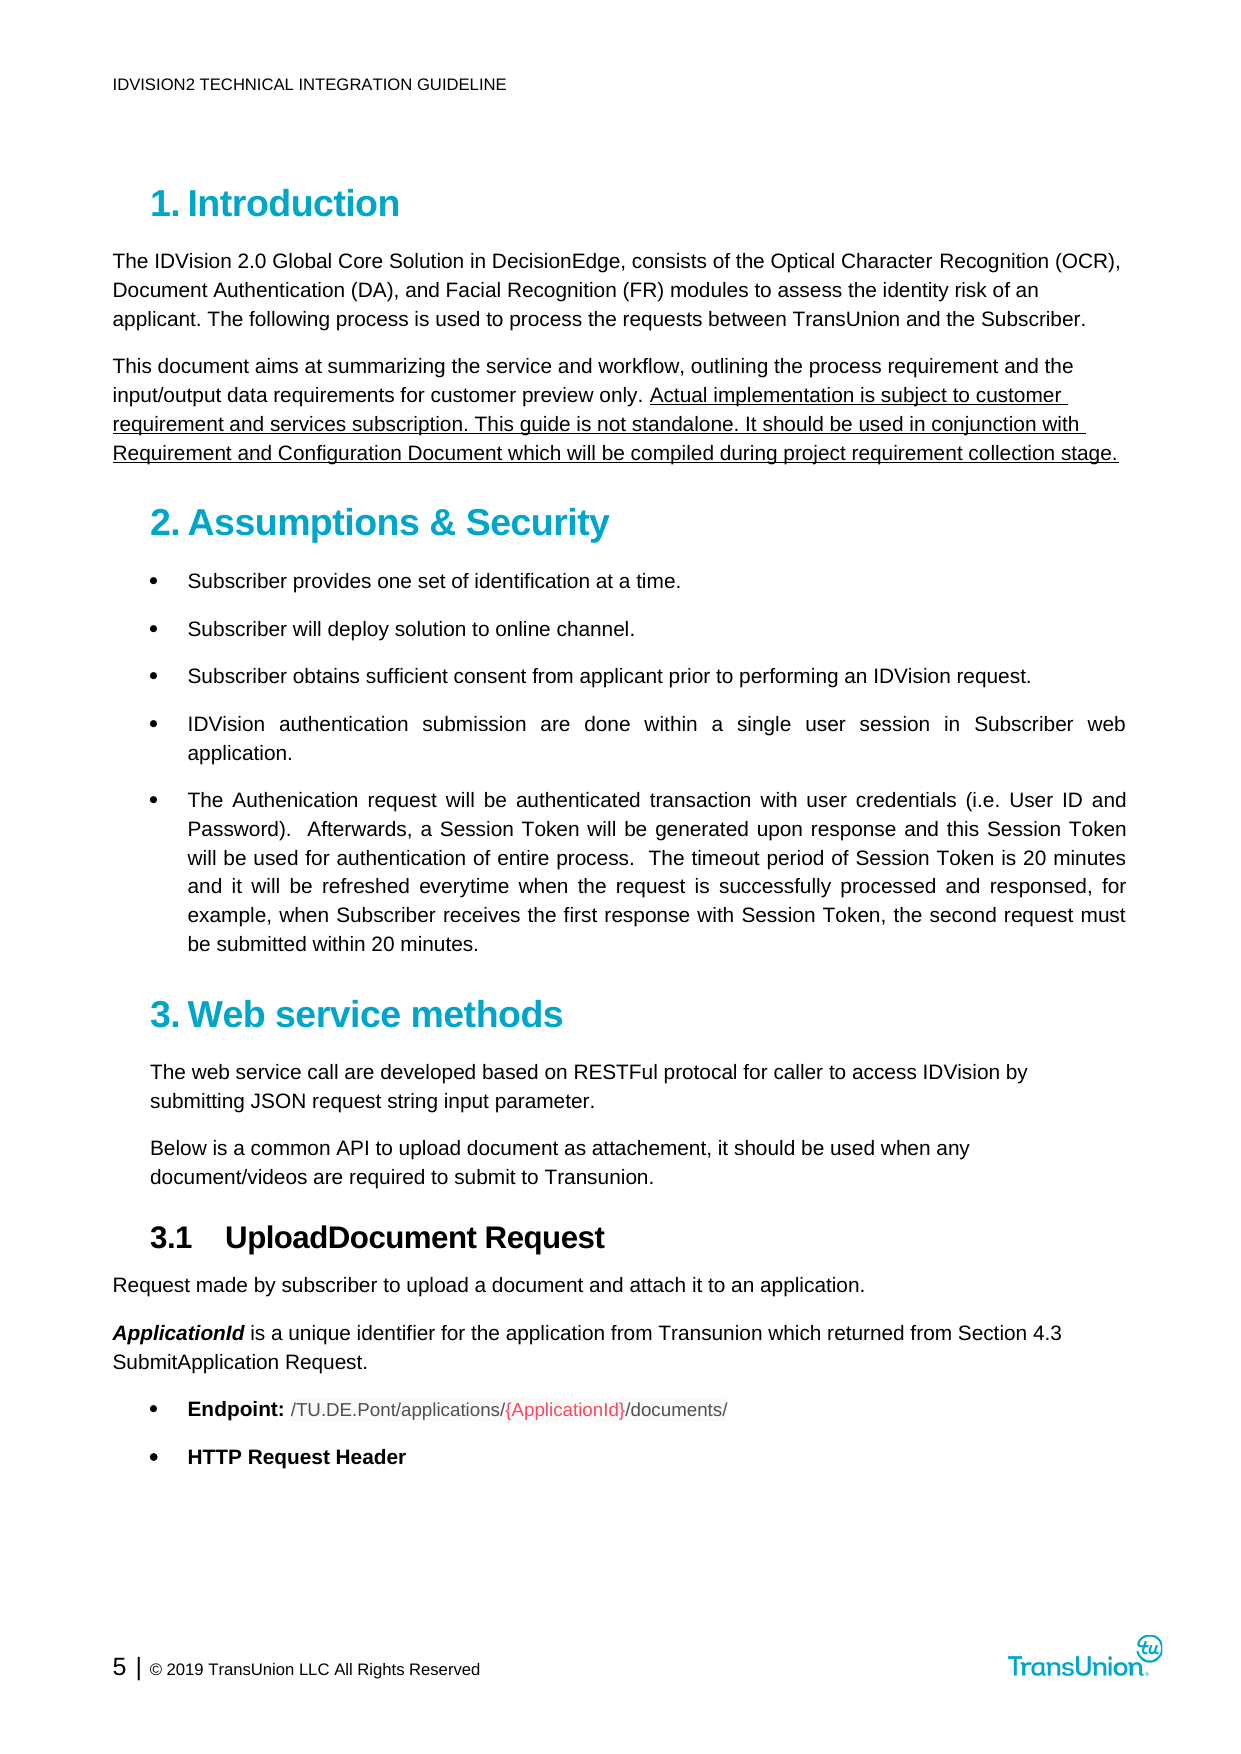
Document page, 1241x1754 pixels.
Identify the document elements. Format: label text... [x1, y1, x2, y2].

list HTTP Request Header [150, 1445, 1128, 1469]
text ApplicationId is a unique identifier for the application from Transunion which returned from Section 4.3 SubmitApplication Request. [112, 1321, 1128, 1373]
subtitle Assumptions & Security [150, 501, 1128, 544]
list Subscriber will deploy solution to online channel. [150, 616, 1128, 640]
list IDVision authentication submission are done within a single user session in Subscriber web application. [150, 712, 1128, 764]
list Subscriber obtains sufficient consent from applicant prior to performing an IDVision request. [150, 664, 1128, 688]
list Endpoint: /TU.DE.Pont/applications/{ApplicationId}/documents/ [150, 1397, 1128, 1421]
subtitle Introduction [150, 181, 1128, 224]
list The Authenication request will be authenticated transaction with user credentials (i.e. User ID and Password). Afterwards, a Session Token will be generated upon response and this Session Token will be used for authentication of entire process. The timeout period of Session Token is 20 minutes and it will be refreshed everytime when the request is successfully processed and responsed, for example, when Subscriber receives the first response with Session Token, the second request must be submitted within 20 minutes. [150, 788, 1128, 956]
text The IDVision 2.0 Global Core Solution in DecisionEdge, consists of the Optical Character Recognition (OCR), Document Authentication (DA), and Facial Recognition (FR) modules to assess the identity risk of an applicant. The following process is used to process the requests between TransUnion and the Subscriber. [112, 249, 1128, 331]
text Request made by subscriber to upload a document and attach it to an application. [112, 1273, 1128, 1297]
subtitle UploadDocument Request [150, 1219, 1128, 1254]
subtitle Web service methods [150, 992, 1128, 1035]
list Subscriber provides one set of identification at a time. [150, 569, 1128, 593]
text The web service call are developed based on RESTFul protocal for caller to access IDVision by submitting JSON request string input parameter. [150, 1060, 1128, 1113]
text This document aims at summarizing the service and workflow, outlining the process requirement and the input/output data requirements for customer preview only. Actual implementation is subject to customer requirement and services subscription. This guide is not standalone. It should be used in conjunction with Requirement and Configuration Document which will be compiled during project requirement collection stage. [112, 354, 1128, 464]
picture [1008, 1635, 1163, 1676]
text Below is a common API to upload document as attachement, it should be used when any document/videos are required to submit to Transunion. [150, 1136, 1128, 1189]
